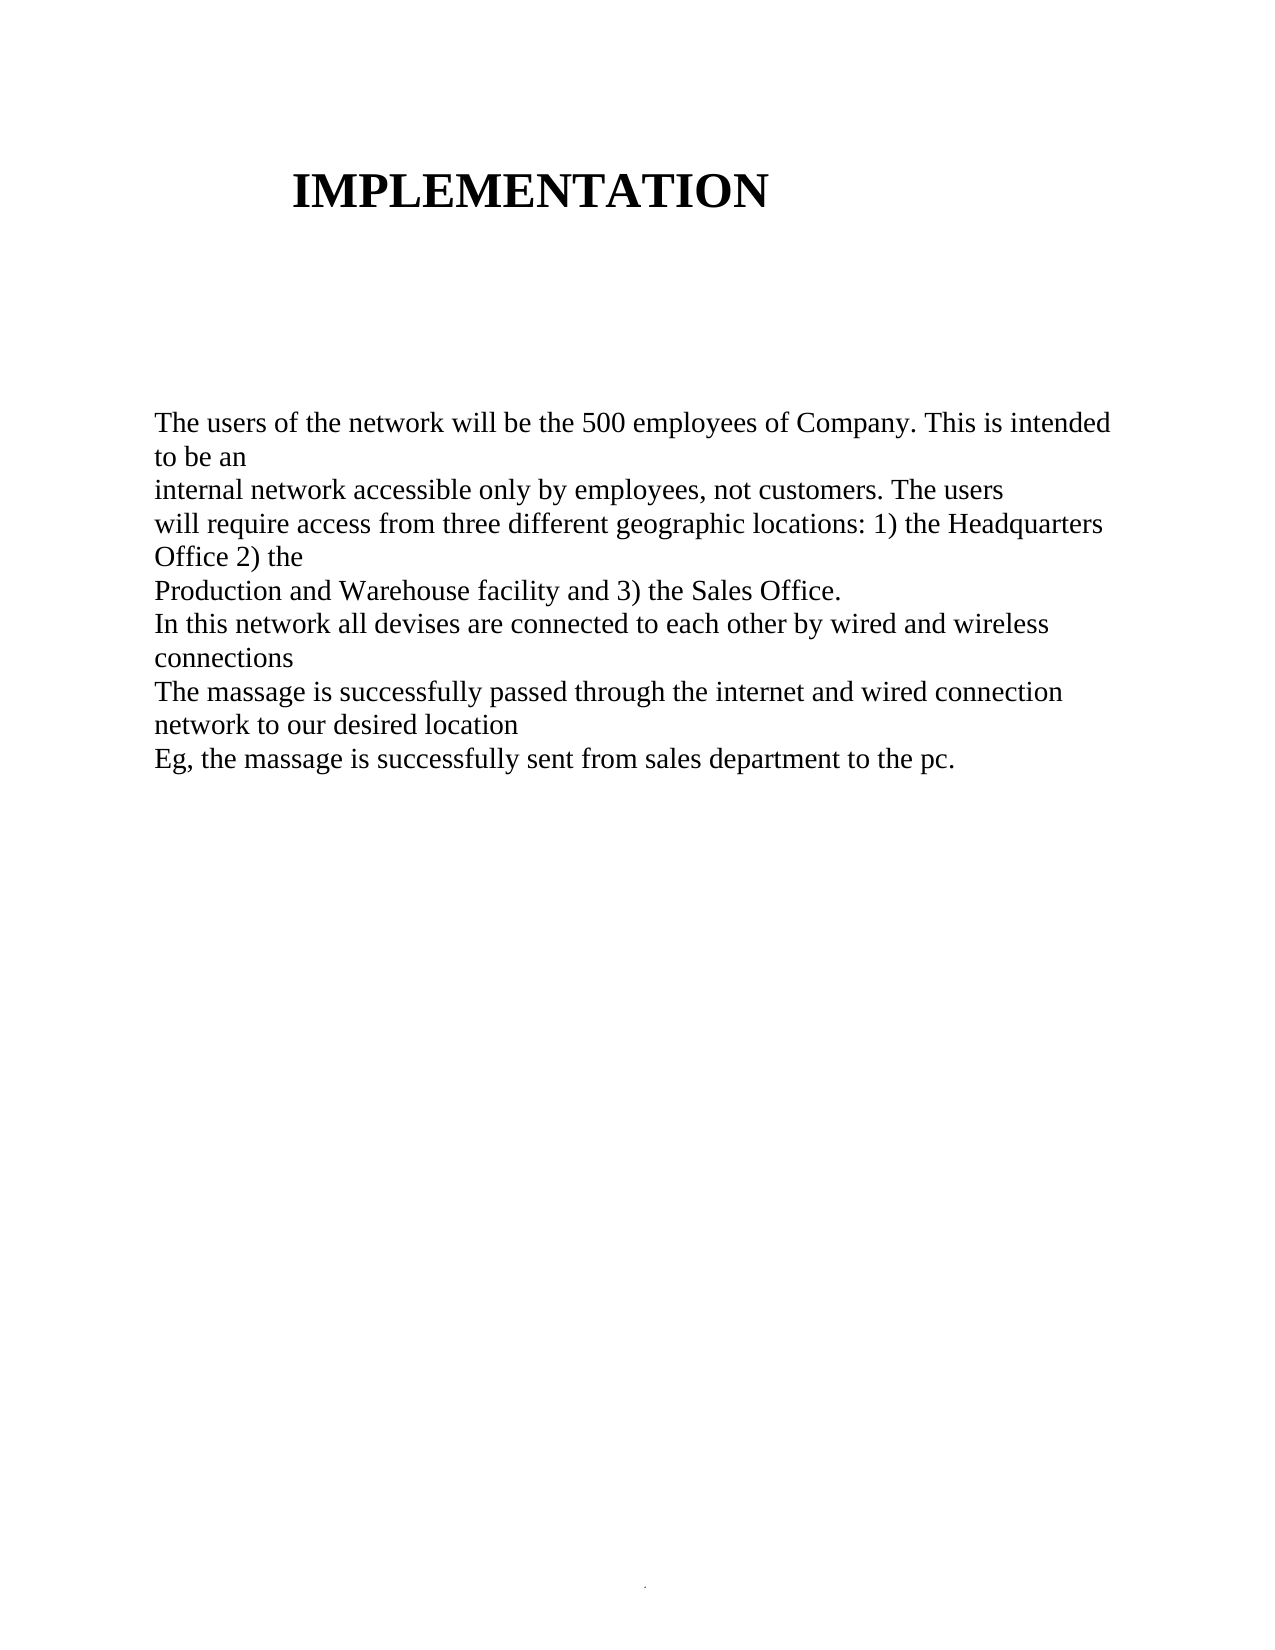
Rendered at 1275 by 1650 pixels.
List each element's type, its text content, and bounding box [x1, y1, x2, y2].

text Production and Warehouse facility and 3) the Sales Office. [154, 573, 1137, 607]
text In this network all devises are connected to each other by wired and wireless connections [154, 607, 1137, 674]
text internal network accessible only by employees, not customers. The users [154, 472, 1137, 506]
text The massage is successfully passed through the internet and wired connection network to our desired location [154, 674, 1137, 741]
text IMPLEMENTATION [154, 160, 1137, 218]
text The users of the network will be the 500 employees of Company. This is intended to be an [154, 405, 1137, 472]
text will require access from three different geographic locations: 1) the Headquarters Office 2) the [154, 506, 1137, 573]
text Eg, the massage is successfully sent from sales department to the pc. [154, 741, 1137, 774]
